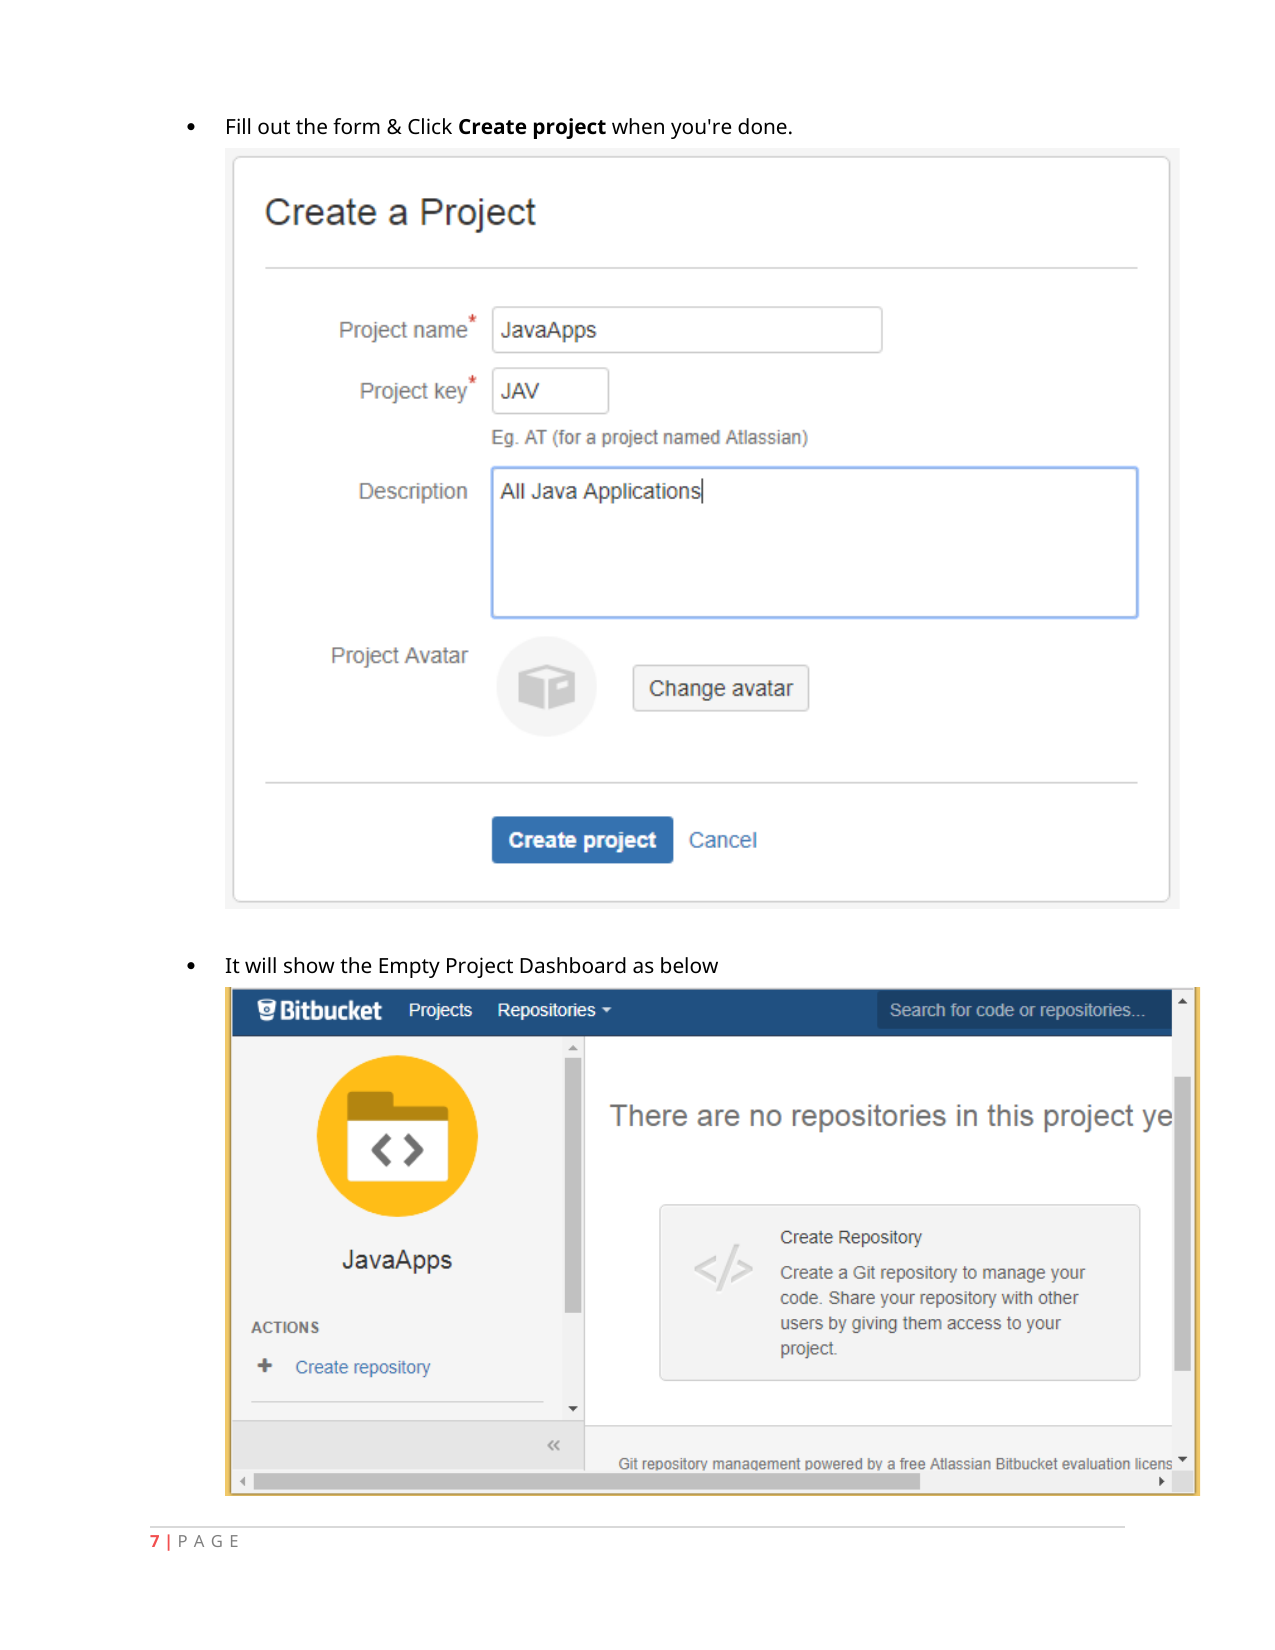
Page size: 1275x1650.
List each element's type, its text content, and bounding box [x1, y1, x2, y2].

picture [225, 987, 1200, 1496]
picture [225, 148, 1180, 909]
